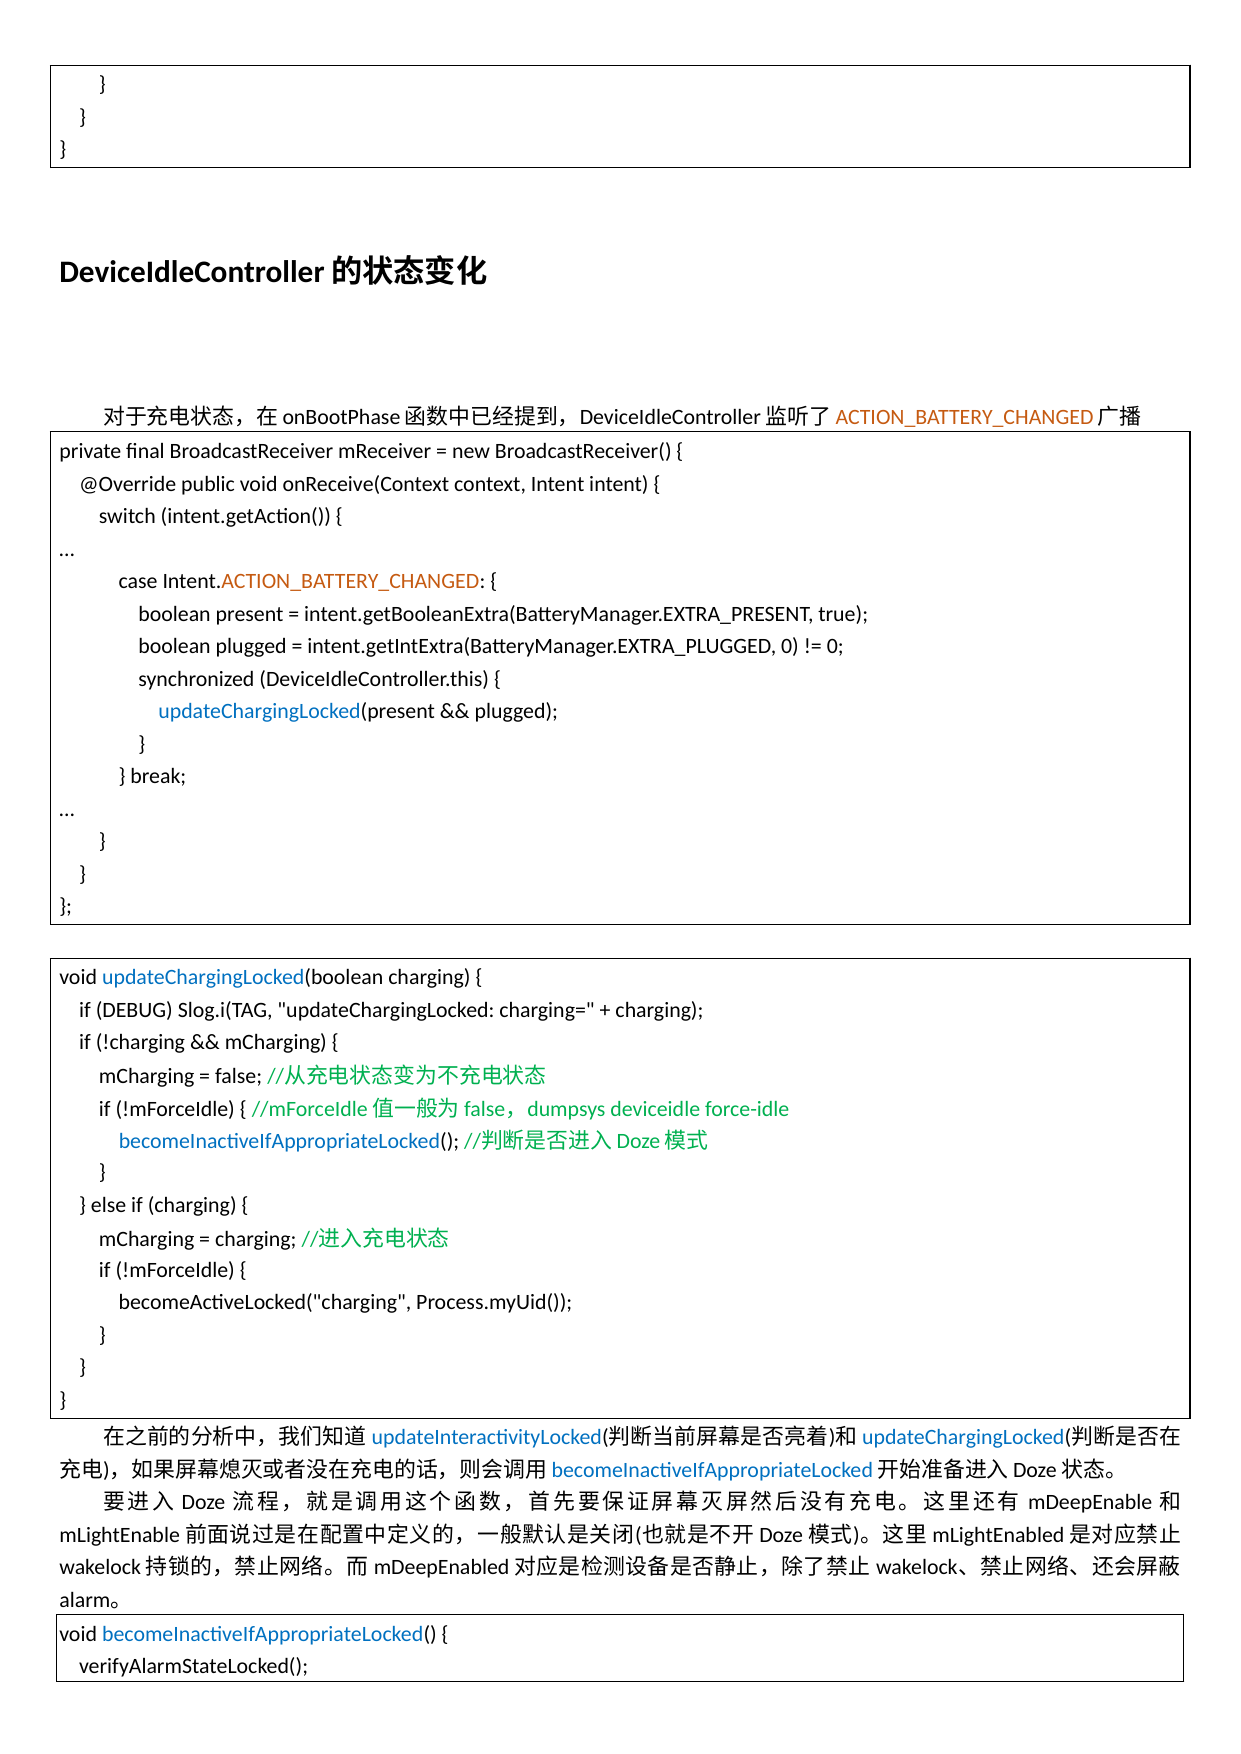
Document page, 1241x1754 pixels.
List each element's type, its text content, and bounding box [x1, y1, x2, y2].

text } [59, 824, 1181, 857]
text if (!mForceIdle) { //mForceIdle值一般为false，dumpsys deviceidle force-idle [59, 1091, 1181, 1123]
text if (DEBUG) Slog.i(TAG, "updateChargingLocked: charging=" + charging); [59, 993, 1181, 1026]
text boolean present = intent.getBooleanExtra(BatteryManager.EXTRA_PRESENT, true); [59, 597, 1181, 629]
text } [59, 1156, 1181, 1188]
text } [51, 1380, 1189, 1418]
text … [59, 532, 1181, 564]
text boolean plugged = intent.getIntExtra(BatteryManager.EXTRA_PLUGGED, 0) != 0; [59, 629, 1181, 662]
text 对于充电状态，在onBootPhase函数中已经提到，DeviceIdleController监听了ACTION_BATTERY_CHANGED广播 [59, 399, 1181, 431]
text } [59, 1318, 1181, 1351]
text synchronized (DeviceIdleController.this) { [59, 662, 1181, 694]
text } [59, 727, 1181, 759]
subtitle DeviceIdleController的状态变化 [59, 236, 1181, 301]
text becomeActiveLocked("charging", Process.myUid()); [59, 1286, 1181, 1318]
text mCharging = charging; //进入充电状态 [59, 1221, 1181, 1253]
text 要进入Doze流程，就是调用这个函数，首先要保证屏幕灭屏然后没有充电。这里还有mDeepEnable和mLightEnable前面说过是在配置中定义的，一般默认是关闭(也就是不开Doze模式)。这里mLightEnabled是对应禁止wakelock持锁的，禁止网络。而mDeepEnabled对应是检测设备是否静止，除了禁止wakelock、禁止网络、还会屏蔽alarm。 [59, 1484, 1181, 1614]
text if (!charging && mCharging) { [59, 1026, 1181, 1058]
text private final BroadcastReceiver mReceiver = new BroadcastReceiver() { [51, 432, 1189, 467]
text verifyAlarmStateLocked(); [59, 1649, 1181, 1681]
text } [51, 129, 1189, 167]
text 在之前的分析中，我们知道updateInteractivityLocked(判断当前屏幕是否亮着)和updateChargingLocked(判断是否在充电)，如果屏幕熄灭或者没在充电的话，则会调用becomeInactiveIfAppropriateLocked开始准备进入Doze状态。 [59, 1419, 1181, 1484]
text } [59, 857, 1181, 886]
text } else if (charging) { [59, 1188, 1181, 1221]
text } break; [59, 759, 1181, 792]
text … [59, 792, 1181, 824]
text if (!mForceIdle) { [59, 1253, 1181, 1286]
text void becomeInactiveIfAppropriateLocked() { [57, 1615, 1183, 1649]
text updateChargingLocked(present && plugged); [59, 694, 1181, 727]
text void updateChargingLocked(boolean charging) { [51, 959, 1189, 993]
text }; [51, 886, 1189, 924]
text becomeInactiveIfAppropriateLocked(); //判断是否进入Doze模式 [59, 1123, 1181, 1156]
text case Intent.ACTION_BATTERY_CHANGED: { [59, 564, 1181, 597]
text mCharging = false; //从充电状态变为不充电状态 [59, 1058, 1181, 1091]
text } [51, 66, 1189, 100]
text switch (intent.getAction()) { [59, 499, 1181, 532]
text } [59, 1351, 1181, 1380]
text @Override public void onReceive(Context context, Intent intent) { [59, 467, 1181, 499]
text } [59, 100, 1181, 129]
